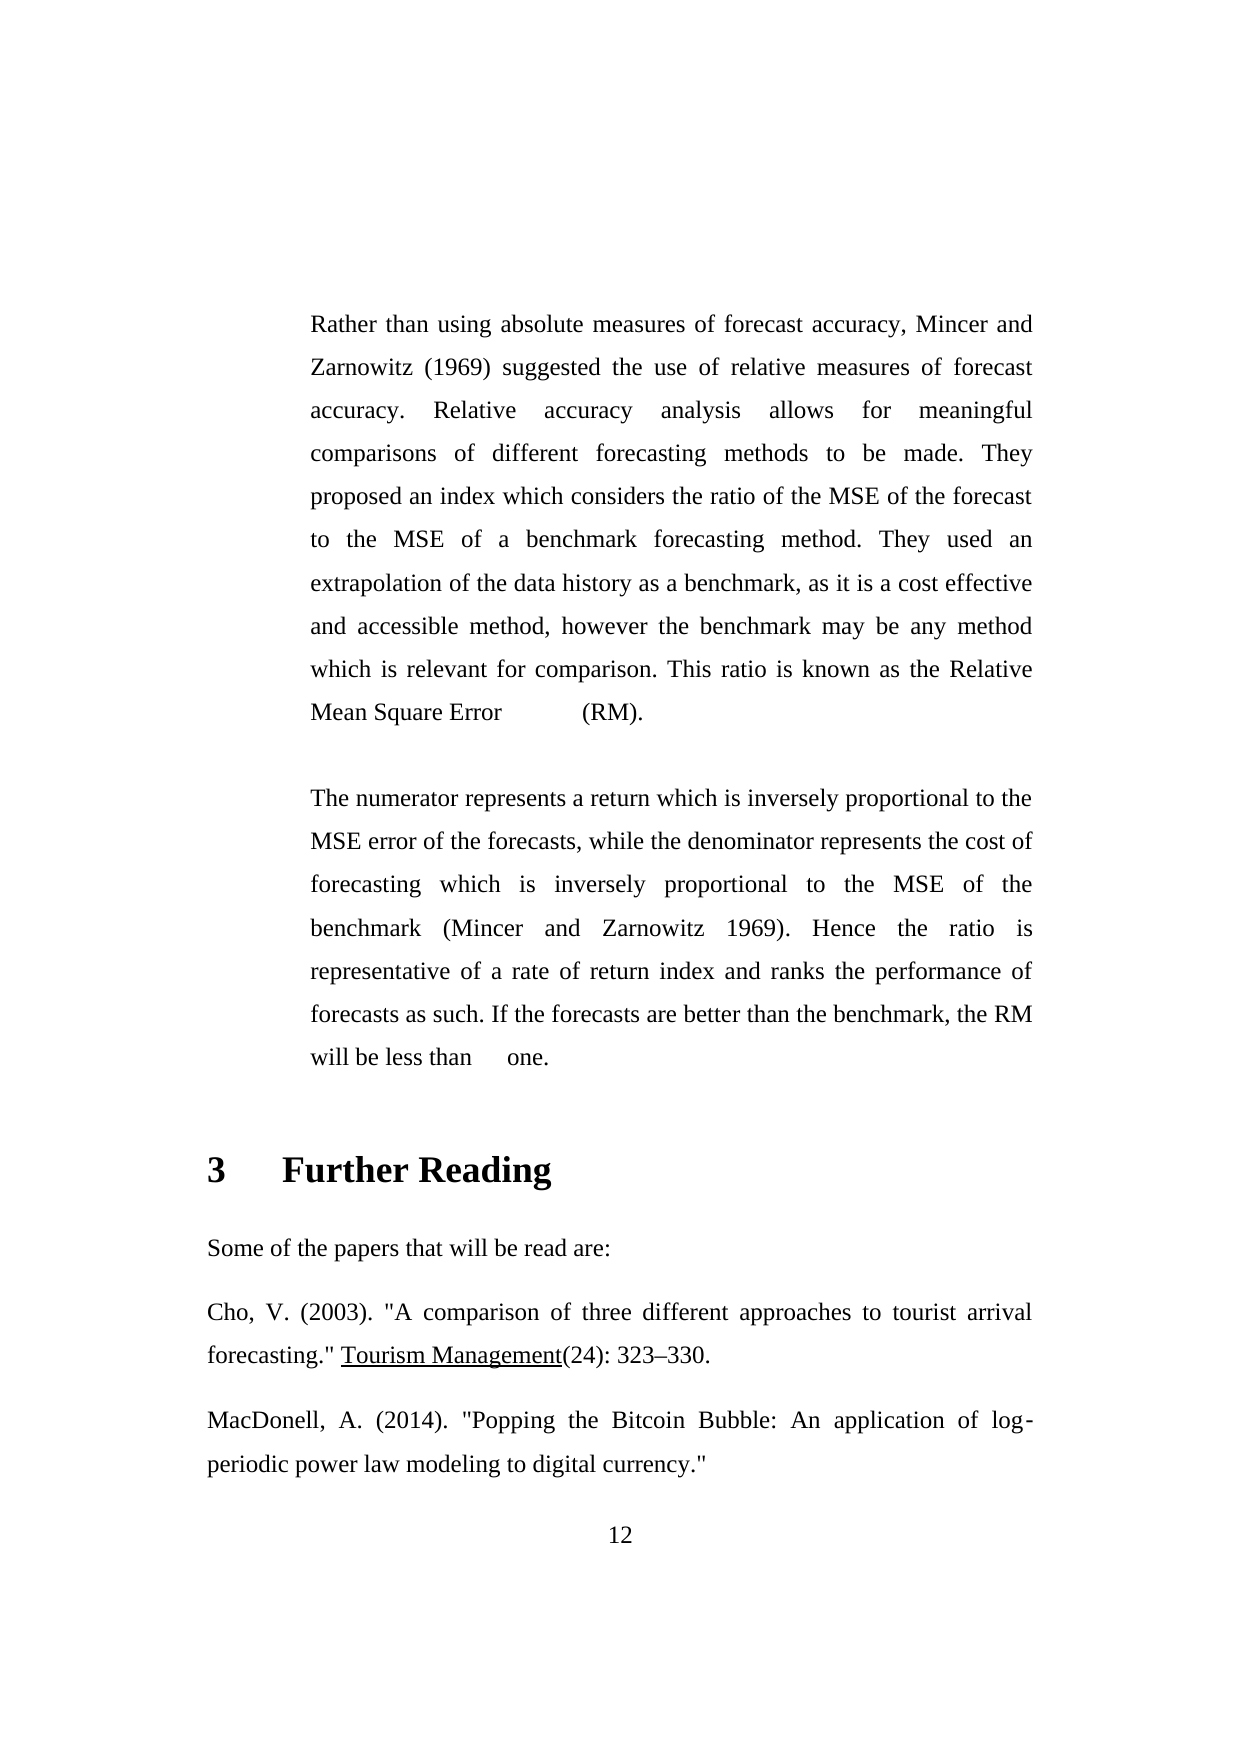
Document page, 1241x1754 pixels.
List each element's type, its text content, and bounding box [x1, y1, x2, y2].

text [310, 266, 1033, 1113]
text MacDonell, A. (2014). "Popping the Bitcoin Bubble: An application of log­‐periodic power law modeling to digital currency." [207, 1404, 1033, 1477]
subtitle Further Reading [207, 1148, 1033, 1191]
text Cho, V. (2003). "A comparison of three different approaches to tourist arrival forecasting." Tourism Management(24): 323–330. [207, 1297, 1033, 1369]
text Some of the papers that will be read are: [207, 1233, 1033, 1262]
